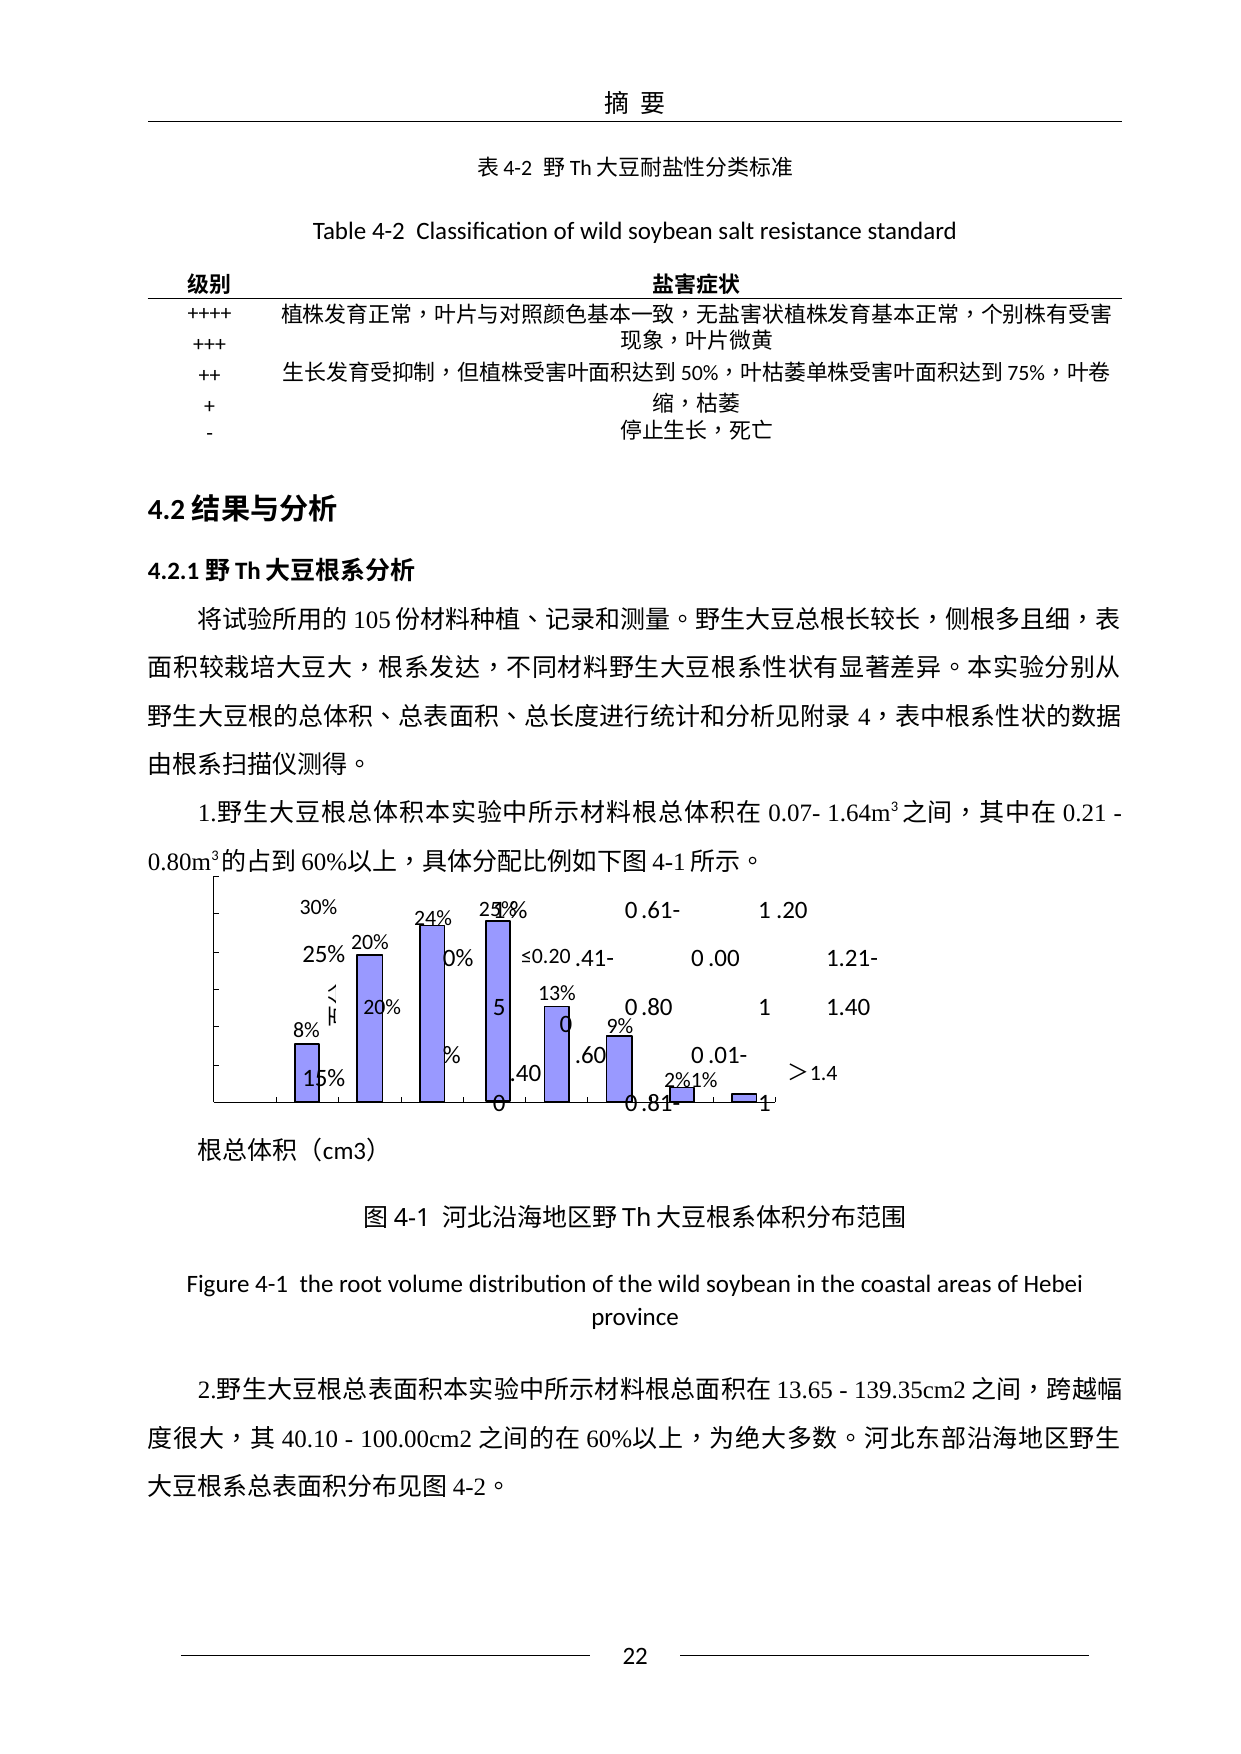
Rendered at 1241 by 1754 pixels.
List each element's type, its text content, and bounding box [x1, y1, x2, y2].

text 1.20 [708, 1070, 772, 1118]
text 1.20 [776, 876, 1122, 925]
text 30% [252, 876, 438, 920]
text ＞1.4 [788, 1037, 1122, 1086]
text 20% [252, 968, 438, 1044]
subtitle 4.2 结果与分析 [148, 488, 1122, 528]
text 1.21- [776, 925, 1122, 973]
text 0.61- [574, 1070, 637, 1118]
text 1.01- [708, 973, 772, 1070]
text 图4-1 河北沿海地区野Th大豆根系体积分布范围 [148, 1199, 1122, 1233]
table_cell 植株发育正常，叶片与对照颜色基本一致，无盐害状植株发育基本正常，个别株有受害现象，叶片微黄 生长发育受抑制，但植株受害叶面积达到50%，叶枯萎单株受害叶面积达到75%，叶卷缩，枯萎 停止生长，死亡 [271, 299, 1122, 446]
text 2.野生大豆根总表面积本实验中所示材料根总面积在13.65 - 139.35cm2之间，跨越幅度很大，其40.10 - 100.00cm2之间的在60%以上，为绝大多数。河北东部沿海地区野生大豆根系总表面积分布见图4-2。 [148, 1357, 1122, 1502]
text 25% [252, 920, 438, 968]
text 0.40 [509, 991, 570, 1087]
text 0.60 [574, 973, 637, 1070]
text 0.81- [641, 1021, 704, 1118]
text 0% [509, 876, 570, 925]
text 0.61- [641, 876, 704, 925]
text 0.41- [574, 876, 637, 973]
text ≤0.20 0.21- [509, 945, 570, 991]
text 1.00 [708, 876, 772, 973]
text Table 4-2 Classification of wild soybean salt resistance standard [148, 213, 1122, 246]
text 5% [443, 973, 505, 1070]
text 0% [443, 1070, 505, 1118]
table_header 盐害症状 [271, 271, 1122, 298]
text 1.野生大豆根总体积本实验中所示材料根总体积在0.07- 1.64m3之间，其中在0.21 - 0.80m3的占到60%以上，具体分配比例如下图4-1所示。 [148, 780, 1122, 876]
table_header 级别 [148, 271, 271, 298]
text 15% [252, 1044, 438, 1093]
subtitle 4.2.1 野Th大豆根系分析 [148, 552, 1122, 586]
text 0.80 [641, 925, 704, 1021]
text 10% [443, 876, 505, 973]
text 根总体积（cm3） [148, 1118, 1122, 1166]
text Figure 4-1 the root volume distribution of the wild soybean in the coastal areas of Hebei province [148, 1266, 1122, 1332]
text 表4-2 野Th大豆耐盐性分类标准 [148, 148, 1122, 180]
table_cell ++++ +++ ++ + - [148, 299, 271, 446]
text 将试验所用的105份材料种植、记录和测量。野生大豆总根长较长，侧根多且细，表面积较栽培大豆大，根系发达，不同材料野生大豆根系性状有显著差异。本实验分别从野生大豆根的总体积、总表面积、总长度进行统计和分析见附录4，表中根系性状的数据由根系扫描仪测得。 [148, 586, 1122, 780]
text 1.40 [776, 973, 1122, 1021]
